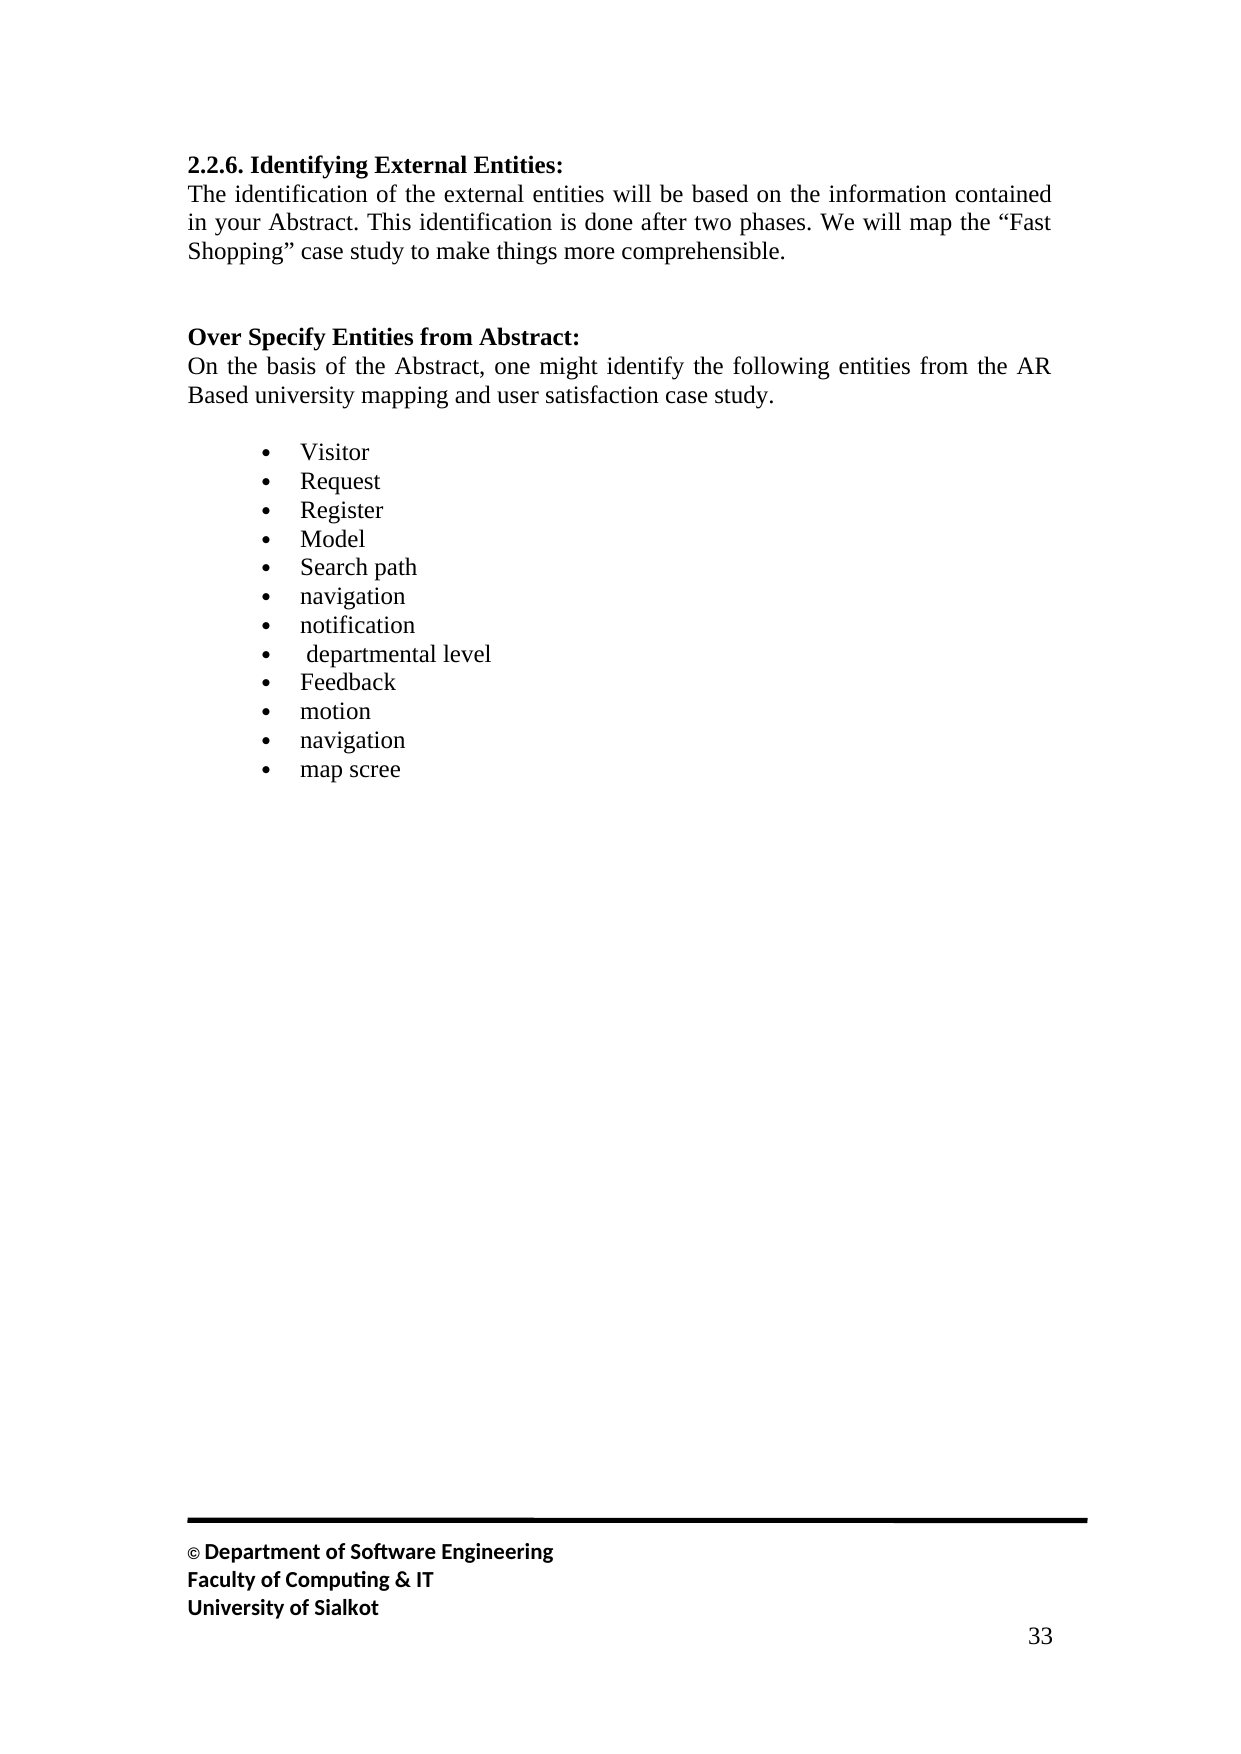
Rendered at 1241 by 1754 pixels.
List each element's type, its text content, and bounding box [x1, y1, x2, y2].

list departmental level [262, 639, 1053, 667]
list Register [262, 495, 1053, 524]
list Request [262, 466, 1053, 495]
text Over Specify Entities from Abstract: [187, 322, 1053, 351]
list navigation [262, 725, 1053, 754]
list motion [262, 696, 1053, 725]
subtitle 2.2.6. Identifying External Entities: [187, 150, 1053, 179]
text The identification of the external entities will be based on the information contained in your Abstract. This identification is done after two phases. We will map the “Fast Shopping” case study to make things more comprehensible. [187, 179, 1053, 265]
list map scree [262, 754, 1053, 782]
list navigation [262, 581, 1053, 610]
list Feedback [262, 667, 1053, 696]
list Search path [262, 552, 1053, 581]
list Visitor [262, 437, 1053, 466]
list notification [262, 610, 1053, 639]
text On the basis of the Abstract, one might identify the following entities from the AR Based university mapping and user satisfaction case study. [187, 351, 1053, 409]
list Model [262, 524, 1053, 552]
